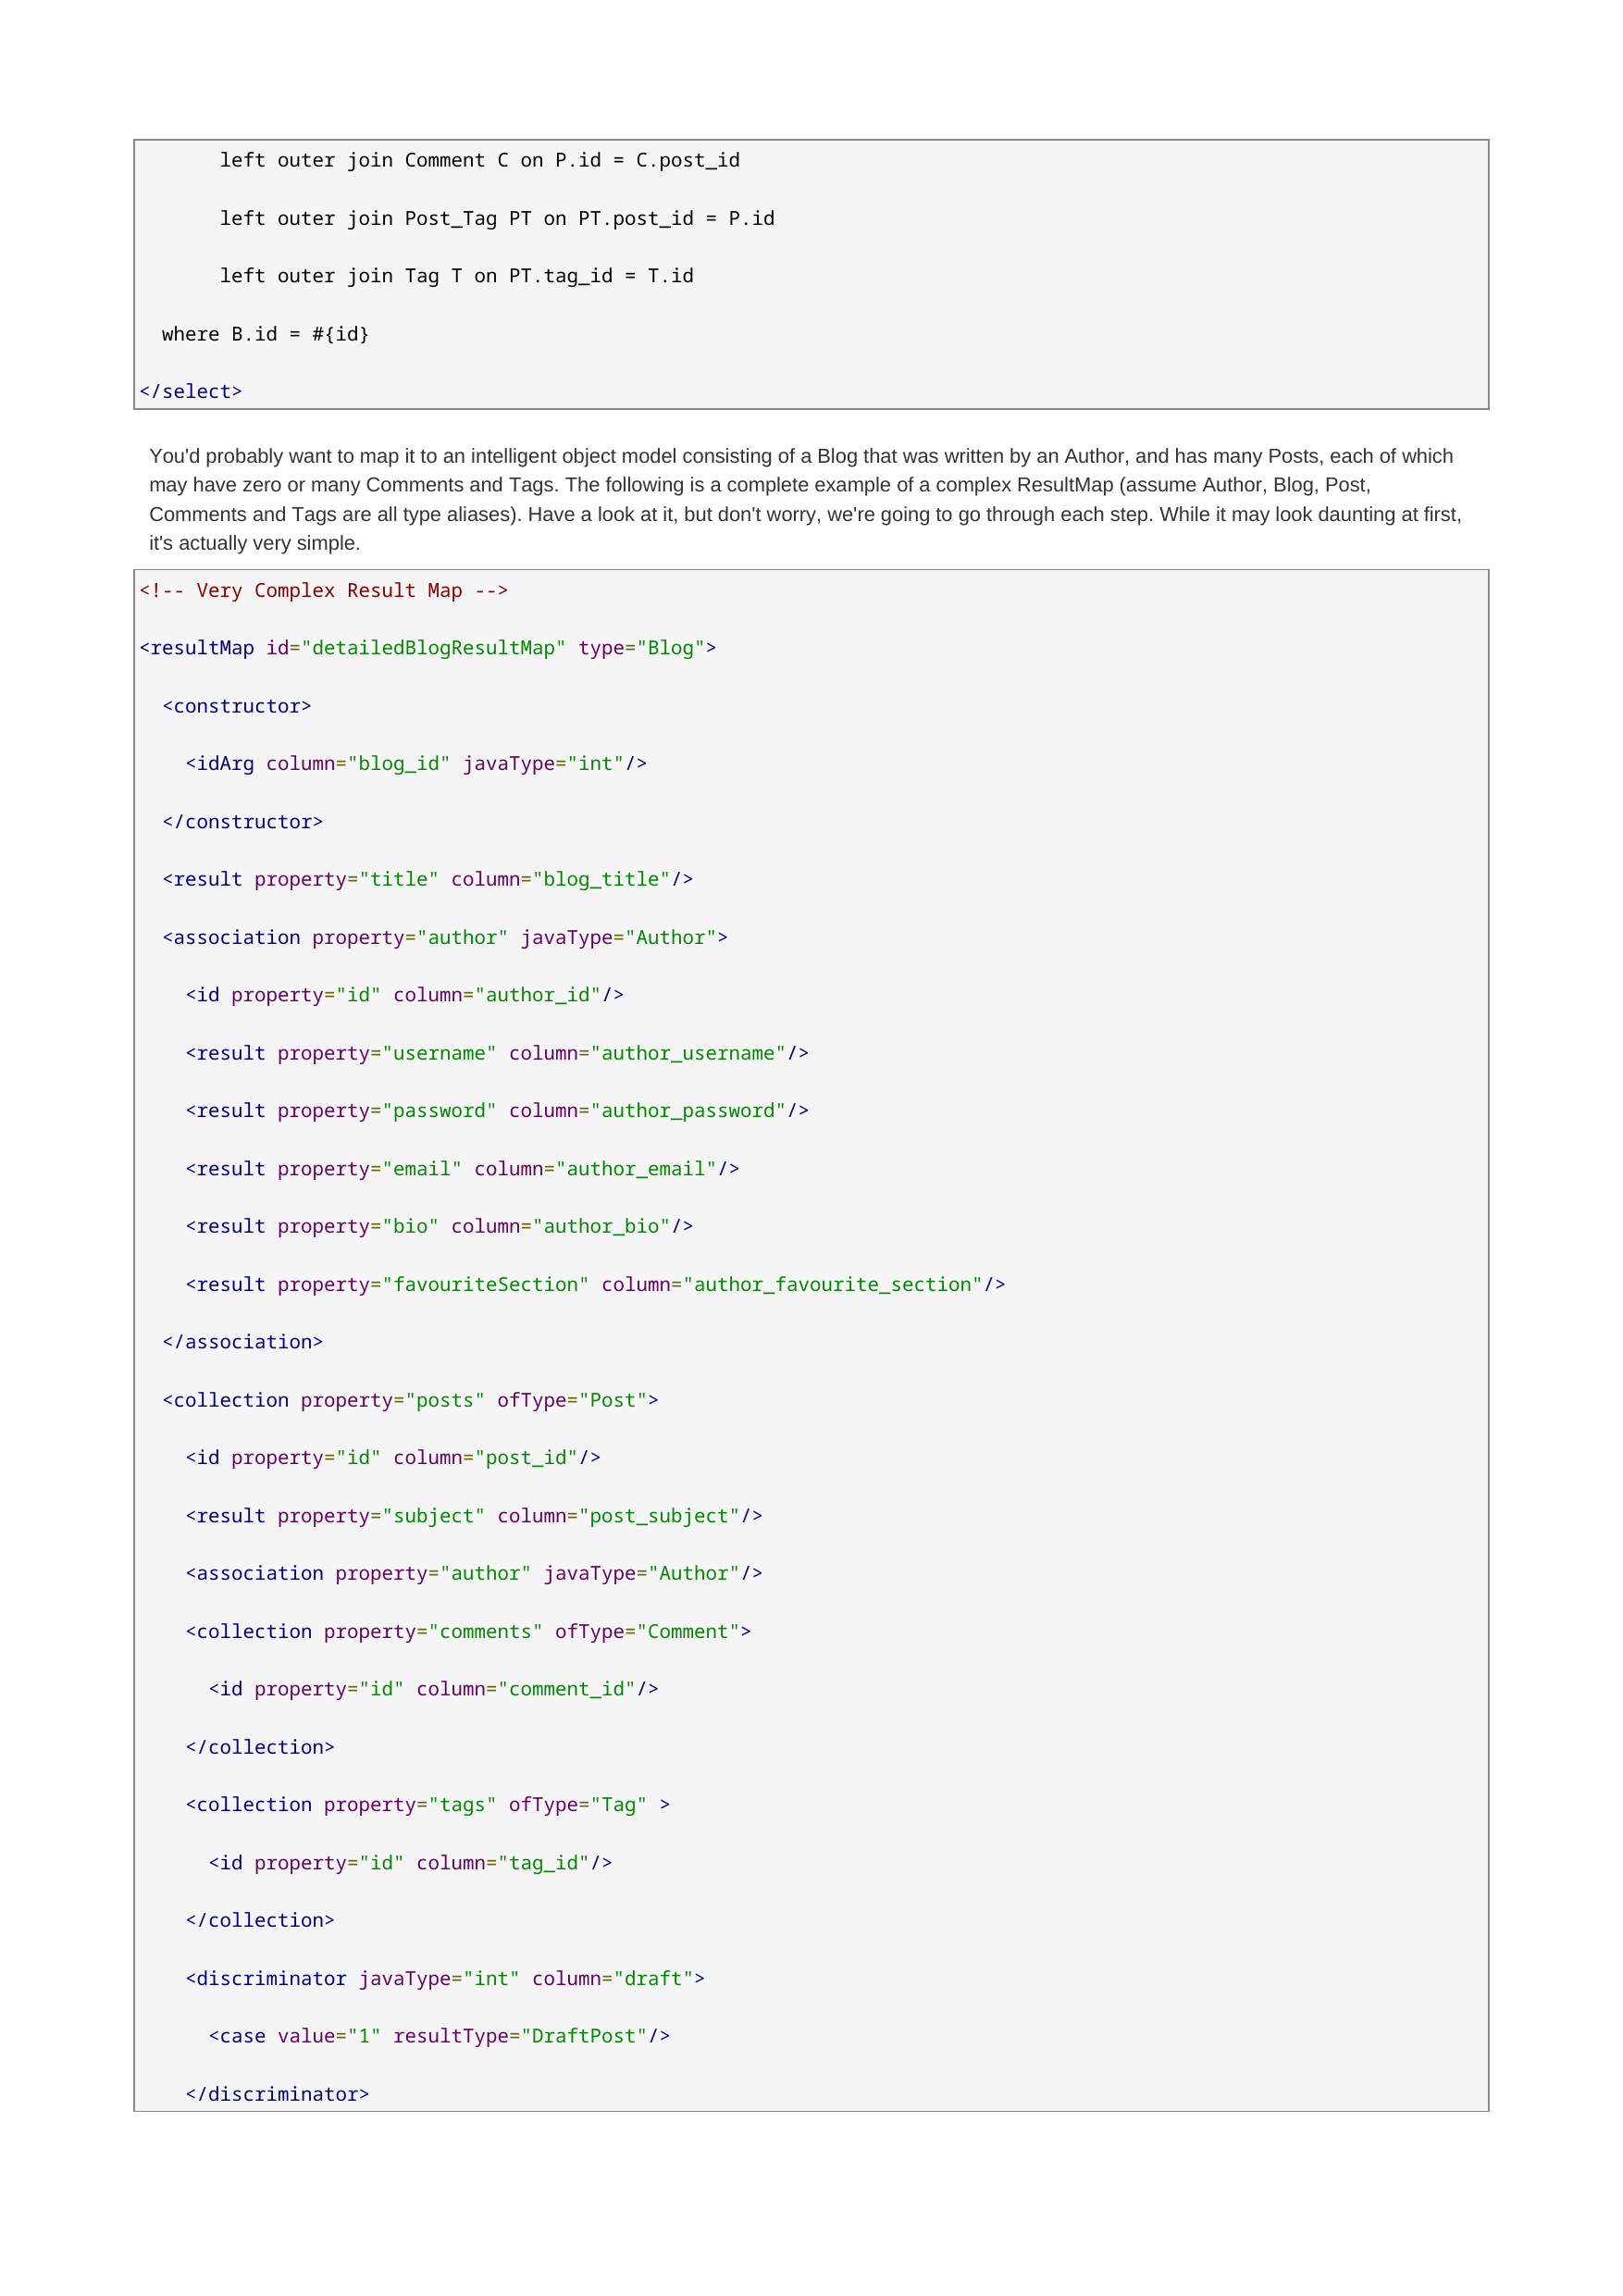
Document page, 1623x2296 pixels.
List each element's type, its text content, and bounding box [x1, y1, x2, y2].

text </collection> [135, 1725, 1488, 1760]
text <!-- Very Complex Result Map --> [135, 570, 1488, 603]
text <result property="bio" column="author_bio"/> [135, 1205, 1488, 1239]
text <resultMap id="detailedBlogResultMap" type="Blog"> [135, 627, 1488, 661]
text </collection> [135, 1899, 1488, 1933]
text <result property="email" column="author_email"/> [135, 1147, 1488, 1182]
text </association> [135, 1321, 1488, 1355]
text </constructor> [135, 800, 1488, 835]
text </select> [135, 370, 1488, 408]
text <case value="1" resultType="DraftPost"/> [135, 2015, 1488, 2049]
text <constructor> [135, 684, 1488, 719]
text left outer join Comment C on P.id = C.post_id [135, 141, 1488, 173]
text <association property="author" javaType="Author"> [135, 915, 1488, 950]
text left outer join Post_Tag PT on PT.post_id = P.id [135, 196, 1488, 230]
text <idArg column="blog_id" javaType="int"/> [135, 742, 1488, 776]
text <result property="password" column="author_password"/> [135, 1089, 1488, 1123]
text <id property="id" column="tag_id"/> [135, 1841, 1488, 1876]
text <association property="author" javaType="Author"/> [135, 1552, 1488, 1586]
text <id property="id" column="author_id"/> [135, 974, 1488, 1008]
text <id property="id" column="post_id"/> [135, 1436, 1488, 1471]
text <result property="favouriteSection" column="author_favourite_section"/> [135, 1262, 1488, 1297]
text <collection property="posts" ofType="Post"> [135, 1378, 1488, 1413]
text You'd probably want to map it to an intelligent object model consisting of a Blog that was written by an Author, and has many Posts, each of which may have zero or many Comments and Tags. The following is a complete example of a complex ResultMap (assume Author, Blog, Post, Comments and Tags are all type aliases). Have a look at it, but don't worry, we're going to go through each step. While it may look daunting at first, it's actually very simple. [149, 439, 1474, 554]
text <collection property="comments" ofType="Comment"> [135, 1609, 1488, 1644]
text <discriminator javaType="int" column="draft"> [135, 1956, 1488, 1992]
text left outer join Tag T on PT.tag_id = T.id [135, 254, 1488, 289]
text <result property="username" column="author_username"/> [135, 1031, 1488, 1066]
text <id property="id" column="comment_id"/> [135, 1668, 1488, 1702]
text <result property="title" column="blog_title"/> [135, 858, 1488, 892]
text <result property="subject" column="post_subject"/> [135, 1494, 1488, 1529]
text where B.id = #{id} [135, 312, 1488, 346]
text <collection property="tags" ofType="Tag" > [135, 1783, 1488, 1818]
text </discriminator> [135, 2072, 1488, 2111]
